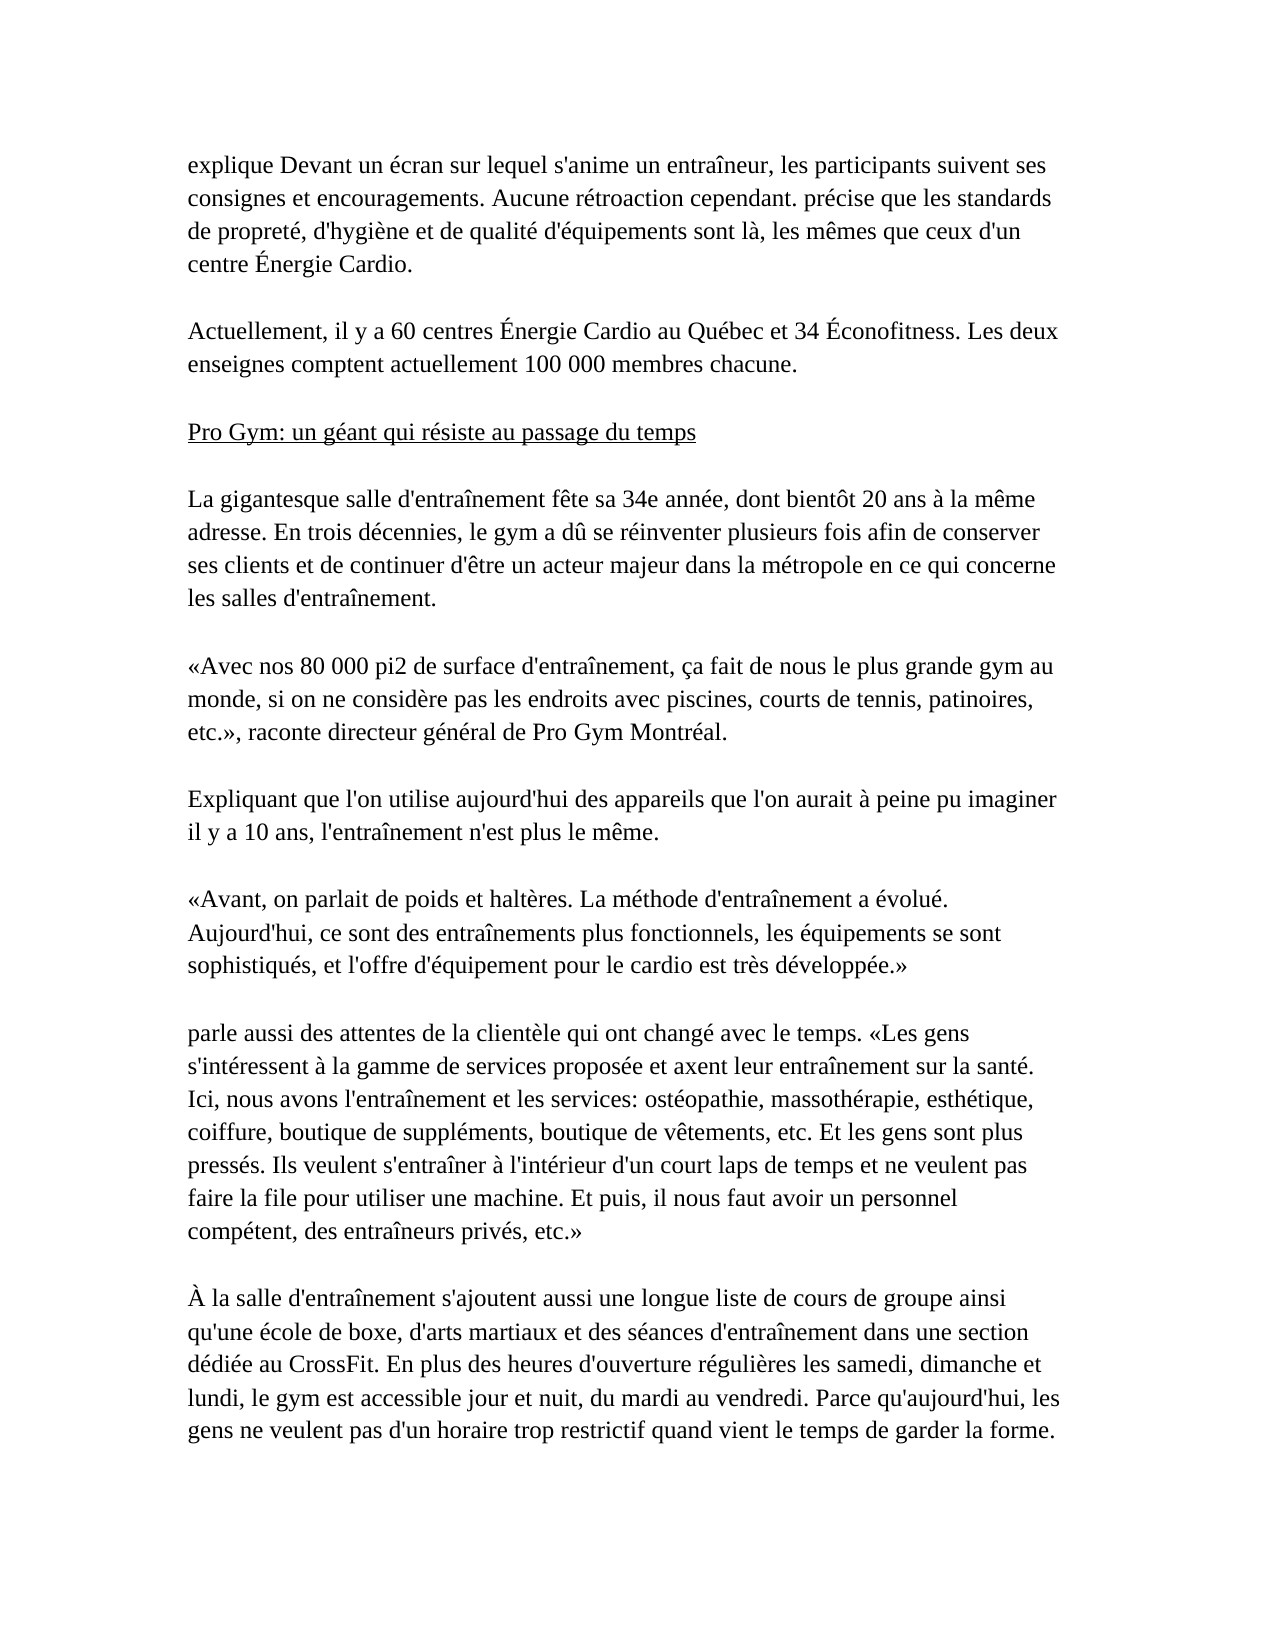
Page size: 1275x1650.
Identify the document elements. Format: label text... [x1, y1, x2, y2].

text «Avant, on parlait de poids et haltères. La méthode d'entraînement a évolué. Aujourd'hui, ce sont des entraînements plus fonctionnels, les équipements se sont sophistiqués, et l'offre d'équipement pour le cardio est très développée.» [187, 884, 1072, 979]
text parle aussi des attentes de la clientèle qui ont changé avec le temps. «Les gens s'intéressent à la gamme de services proposée et axent leur entraînement sur la santé. Ici, nous avons l'entraînement et les services: ostéopathie, massothérapie, esthétique, coiffure, boutique de suppléments, boutique de vêtements, etc. Et les gens sont plus pressés. Ils veulent s'entraîner à l'intérieur d'un court laps de temps et ne veulent pas faire la file pour utiliser une machine. Et puis, il nous faut avoir un personnel compétent, des entraîneurs privés, etc.» [187, 1018, 1072, 1245]
text Pro Gym: un géant qui résiste au passage du temps [187, 417, 1072, 446]
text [187, 150, 1072, 278]
text À la salle d'entraînement s'ajoutent aussi une longue liste de cours de groupe ainsi qu'une école de boxe, d'arts martiaux et des séances d'entraînement dans une section dédiée au CrossFit. En plus des heures d'ouverture régulières les samedi, dimanche et lundi, le gym est accessible jour et nuit, du mardi au vendredi. Parce qu'aujourd'hui, les gens ne veulent pas d'un horaire trop restrictif quand vient le temps de garder la forme. [187, 1283, 1072, 1444]
text La gigantesque salle d'entraînement fête sa 34e année, dont bientôt 20 ans à la même adresse. En trois décennies, le gym a dû se réinventer plusieurs fois afin de conserver ses clients et de continuer d'être un acteur majeur dans la métropole en ce qui concerne les salles d'entraînement. [187, 484, 1072, 612]
text Expliquant que l'on utilise aujourd'hui des appareils que l'on aurait à peine pu imaginer il y a 10 ans, l'entraînement n'est plus le même. [187, 784, 1072, 846]
text Actuellement, il y a 60 centres Énergie Cardio au Québec et 34 Éconofitness. Les deux enseignes comptent actuellement 100 000 membres chacune. [187, 316, 1072, 378]
text «Avec nos 80 000 pi2 de surface d'entraînement, ça fait de nous le plus grande gym au monde, si on ne considère pas les endroits avec piscines, courts de tennis, patinoires, etc.», raconte directeur général de Pro Gym Montréal. [187, 651, 1072, 746]
